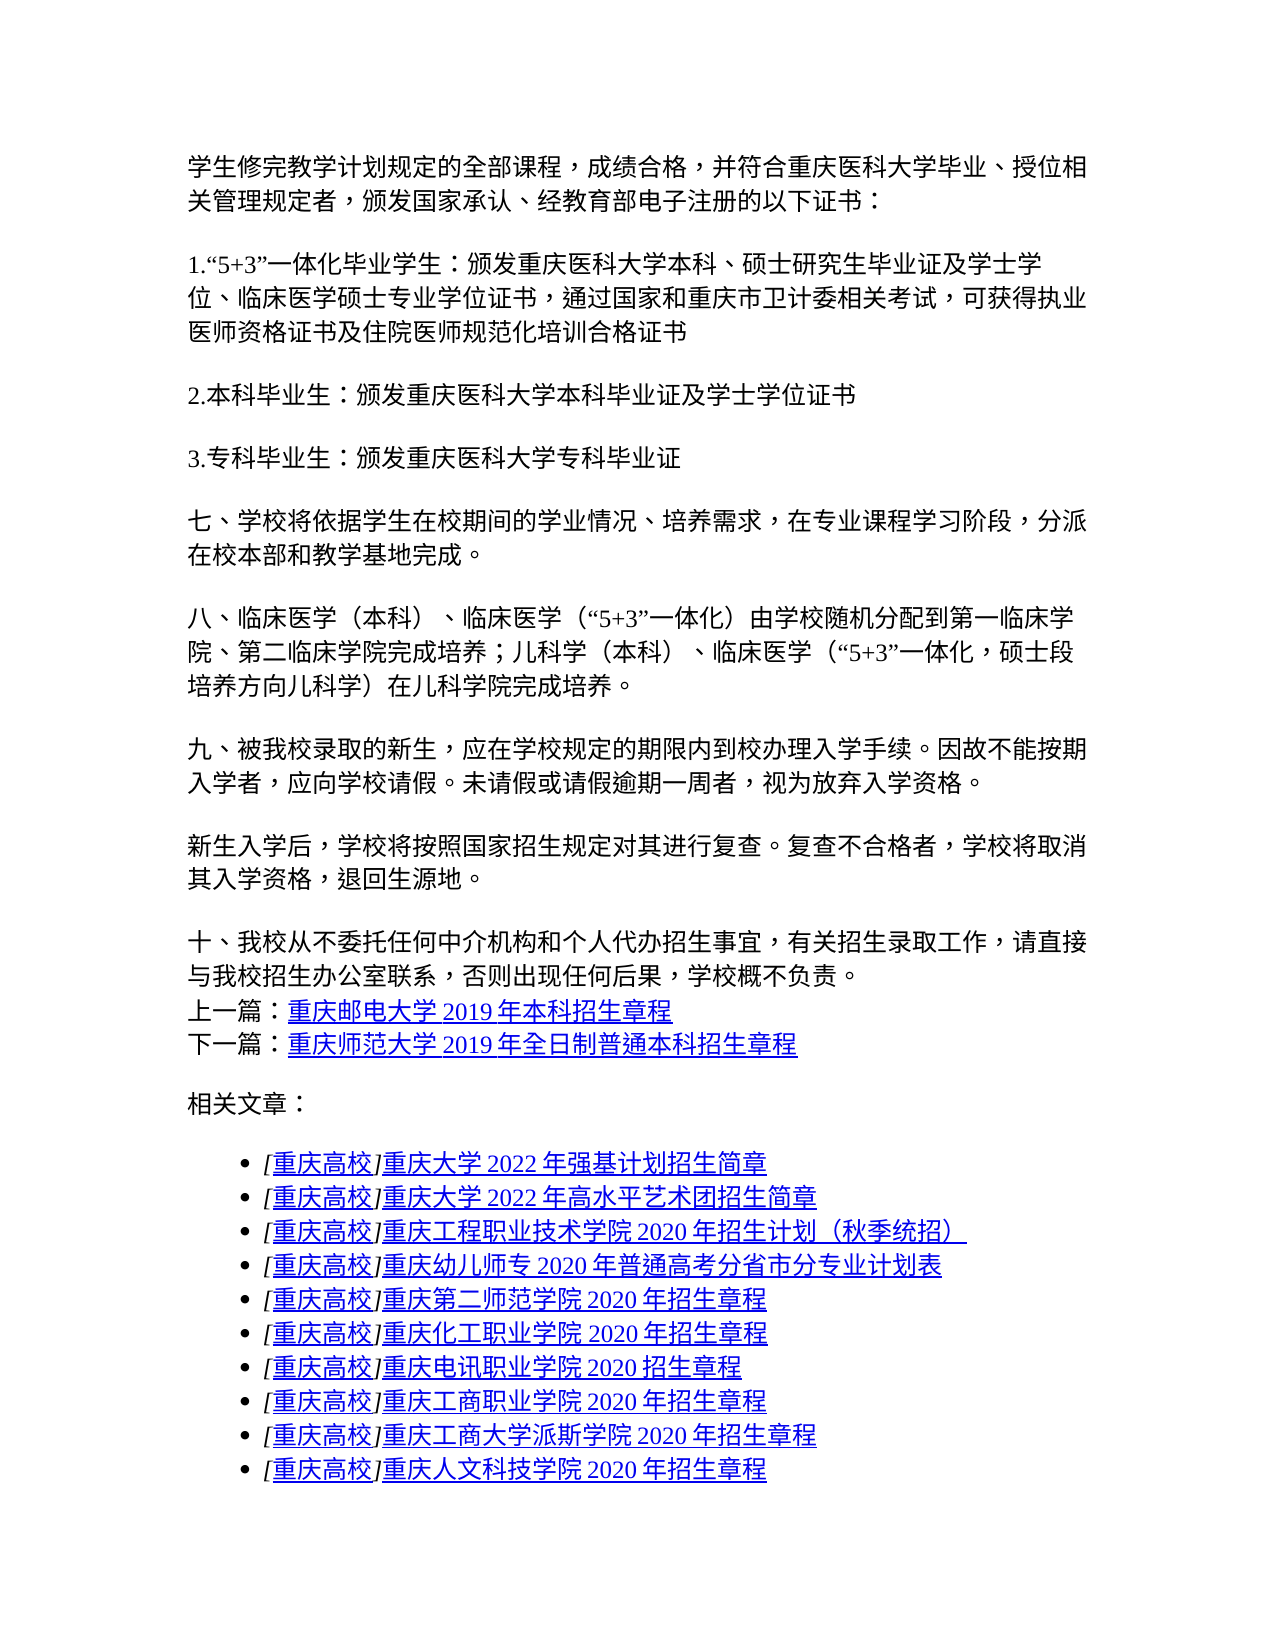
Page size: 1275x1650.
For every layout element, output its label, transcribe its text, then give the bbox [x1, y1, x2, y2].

text 2.本科毕业生：颁发重庆医科大学本科毕业证及学士学位证书 [187, 378, 1087, 412]
list [重庆高校]重庆第二师范学院2020年招生章程 [241, 1282, 1087, 1316]
list [重庆高校]重庆大学2022年强基计划招生简章 [241, 1145, 1087, 1179]
text 七、学校将依据学生在校期间的学业情况、培养需求，在专业课程学习阶段，分派在校本部和教学基地完成。 [187, 503, 1087, 572]
text 九、被我校录取的新生，应在学校规定的期限内到校办理入学手续。因故不能按期入学者，应向学校请假。未请假或请假逾期一周者，视为放弃入学资格。 [187, 731, 1087, 799]
text 1.“5+3”一体化毕业学生：颁发重庆医科大学本科、硕士研究生毕业证及学士学位、临床医学硕士专业学位证书，通过国家和重庆市卫计委相关考试，可获得执业医师资格证书及住院医师规范化培训合格证书 [187, 247, 1087, 349]
text 上一篇：重庆邮电大学2019年本科招生章程 下一篇：重庆师范大学2019年全日制普通本科招生章程 [187, 993, 1087, 1061]
list [重庆高校]重庆工程职业技术学院2020年招生计划（秋季统招） [241, 1213, 1087, 1247]
list [重庆高校]重庆工商职业学院2020年招生章程 [241, 1384, 1087, 1418]
list [重庆高校]重庆化工职业学院 2020年招生章程 [241, 1316, 1087, 1350]
text 新生入学后，学校将按照国家招生规定对其进行复查。复查不合格者，学校将取消其入学资格，退回生源地。 [187, 828, 1087, 896]
list [重庆高校]重庆大学2022年高水平艺术团招生简章 [241, 1179, 1087, 1213]
text 八、临床医学（本科）、临床医学（“5+3”一体化）由学校随机分配到第一临床学院、第二临床学院完成培养；儿科学（本科）、临床医学（“5+3”一体化，硕士段培养方向儿科学）在儿科学院完成培养。 [187, 600, 1087, 702]
text 相关文章： [187, 1086, 1087, 1120]
list [重庆高校]重庆工商大学派斯学院2020年招生章程 [241, 1418, 1087, 1452]
text 学生修完教学计划规定的全部课程，成绩合格，并符合重庆医科大学毕业、授位相关管理规定者，颁发国家承认、经教育部电子注册的以下证书： [187, 150, 1087, 218]
list [重庆高校]重庆人文科技学院2020年招生章程 [241, 1452, 1087, 1486]
list [重庆高校]重庆电讯职业学院2020招生章程 [241, 1350, 1087, 1384]
text 十、我校从不委托任何中介机构和个人代办招生事宜，有关招生录取工作，请直接与我校招生办公室联系，否则出现任何后果，学校概不负责。 [187, 925, 1087, 993]
text 3.专科毕业生：颁发重庆医科大学专科毕业证 [187, 441, 1087, 475]
list [重庆高校]重庆幼儿师专2020年普通高考分省市分专业计划表 [241, 1247, 1087, 1282]
